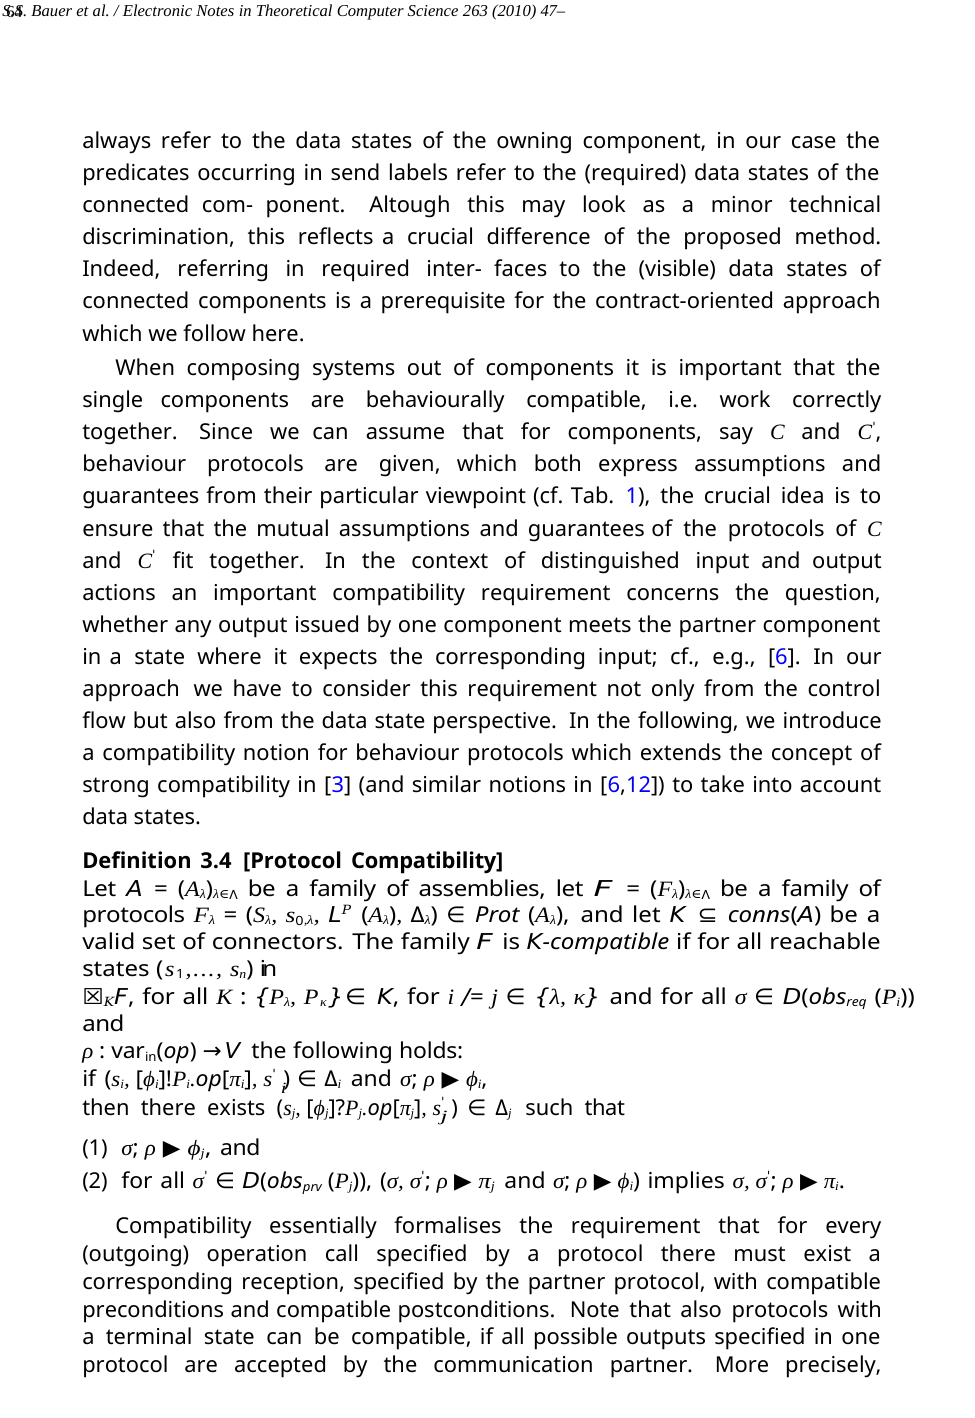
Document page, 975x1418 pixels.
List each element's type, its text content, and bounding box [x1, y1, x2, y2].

list for all σ' ∈ D(obsprv (Pj)), (σ, σ'; ρ ▶ πj and σ; ρ ▶ ϕi) implies σ, σ'; ρ ▶ πi. [82, 1165, 914, 1195]
text When composing systems out of components it is important that the single components are behaviourally compatible, i.e. work correctly together. Since we can assume that for components, say C and C', behaviour protocols are given, which both express assumptions and guarantees from their particular viewpoint (cf. Tab. 1), the crucial idea is to ensure that the mutual assumptions and guarantees of the protocols of C and C' fit together. In the context of distinguished input and output actions an important compatibility requirement concerns the question, whether any output issued by one component meets the partner component in a state where it expects the corresponding input; cf., e.g., [6]. In our approach we have to consider this requirement not only from the control flow but also from the data state perspective. In the following, we introduce a compatibility notion for behaviour protocols which extends the concept of strong compatibility in [3] (and similar notions in [6,12]) to take into account data states. [82, 352, 882, 831]
text ☒KF, for all K : {Pλ, Pκ}∈ K, for i /= j ∈ {λ, κ} and for all σ ∈ D(obsreq (Pi)) and [82, 982, 914, 1037]
text if (si, [ϕi]!Pi.op[πi], s' ) ∈ Δi and σ; ρ ▶ ϕi, [82, 1064, 914, 1092]
text ρ : varin(op) →V the following holds: [82, 1037, 914, 1064]
text always refer to the data states of the owning component, in our case the predicates occurring in send labels refer to the (required) data states of the connected com- ponent. Altough this may look as a minor technical discrimination, this reflects a crucial difference of the proposed method. Indeed, referring in required inter- faces to the (visible) data states of connected components is a prerequisite for the contract-oriented approach which we follow here. [82, 125, 881, 347]
text then there exists (sj, [ϕj]?Pj.op[πj], s' ) ∈ Δj such that [82, 1092, 914, 1121]
subtitle Definition 3.4 [Protocol Compatibility] [82, 849, 914, 874]
text Let A = (Aλ)λ∈Λ be a family of assemblies, let F = (Fλ)λ∈Λ be a family of protocols Fλ = (Sλ, s0,λ, LP (Aλ), Δλ) ∈ Prot (Aλ), and let K ⊆ conns(A) be a valid set of connectors. The family F is K-compatible if for all reachable states (s1,..., sn) in [82, 875, 881, 982]
list σ; ρ ▶ ϕj, and [82, 1132, 914, 1162]
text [82, 1212, 882, 1378]
